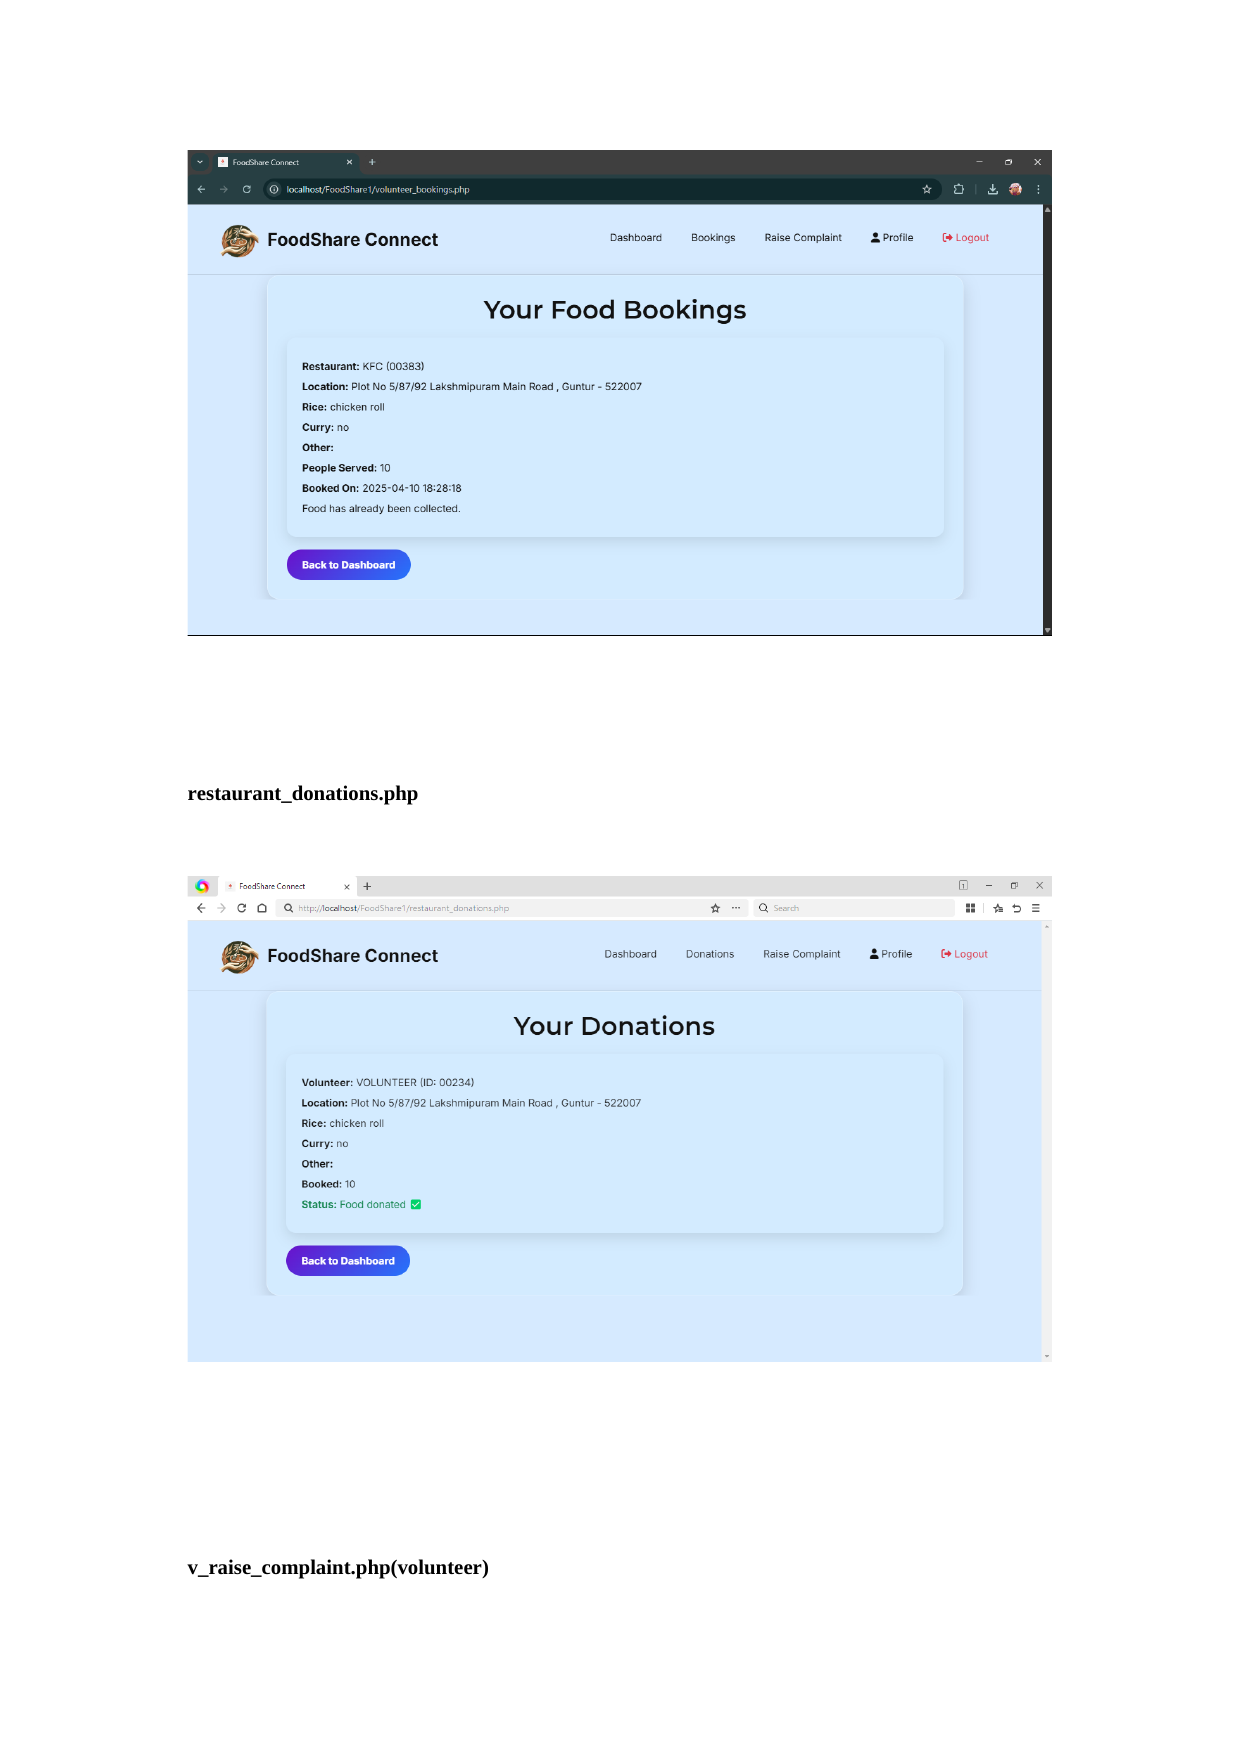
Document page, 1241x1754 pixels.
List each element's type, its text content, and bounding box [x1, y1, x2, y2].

picture [187, 150, 1052, 636]
text restaurant_donations.php [187, 780, 1053, 804]
text v_raise_complaint.php(volunteer) [187, 1555, 1053, 1579]
picture [187, 876, 1052, 1363]
